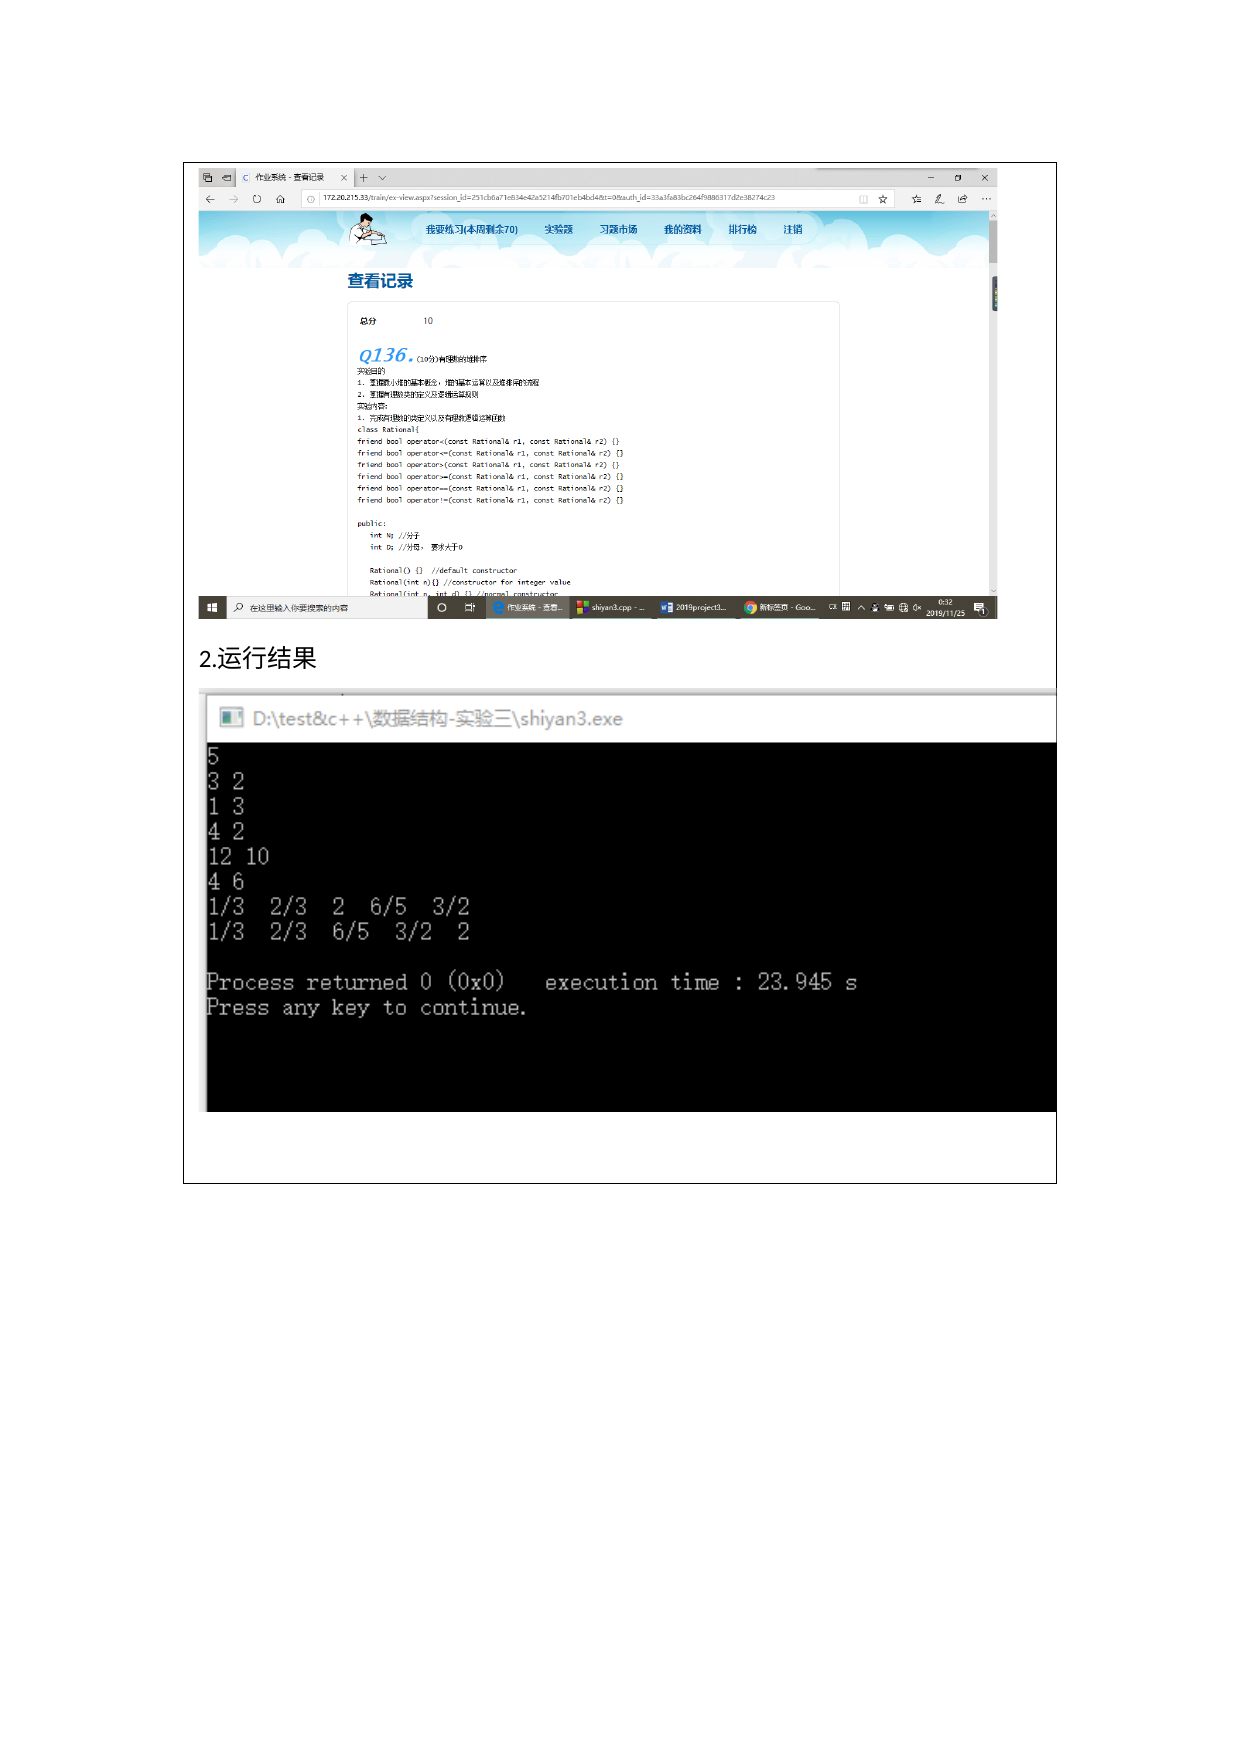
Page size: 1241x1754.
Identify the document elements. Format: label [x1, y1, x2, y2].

table_cell [184, 163, 1056, 1182]
picture [198, 168, 998, 619]
picture [198, 688, 1057, 1112]
